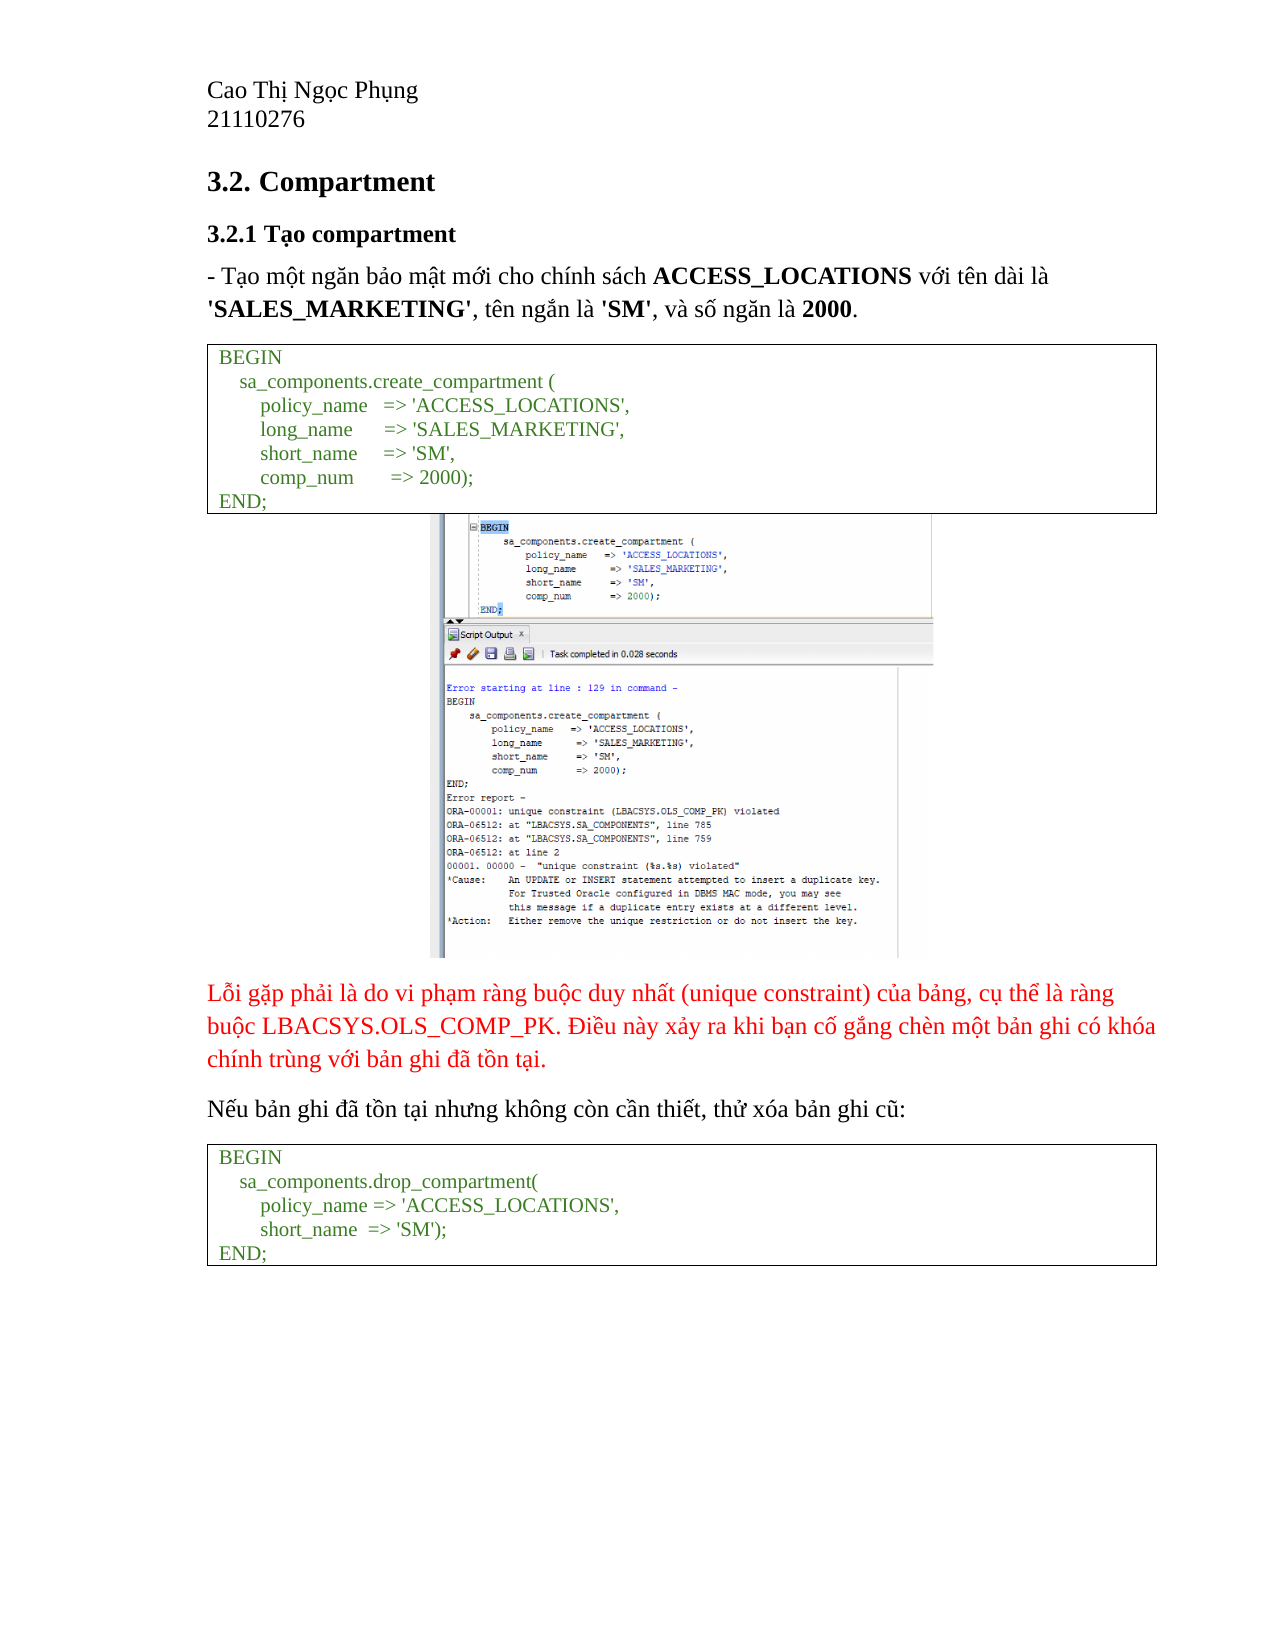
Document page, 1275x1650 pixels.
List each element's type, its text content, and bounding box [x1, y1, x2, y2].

picture [430, 514, 934, 958]
table_header BEGIN sa_components.create_compartment ( policy_name => 'ACCESS_LOCATIONS', long_name => 'SALES_MARKETING', short_name => 'SM', comp_num => 2000); END; [208, 345, 1156, 513]
subtitle 3.2. Compartment [207, 164, 1157, 198]
text - Tạo một ngăn bảo mật mới cho chính sách ACCESS_LOCATIONS với tên dài là 'SALES_MARKETING', tên ngắn là 'SM', và số ngăn là 2000. [207, 261, 1157, 323]
table_header BEGIN sa_components.drop_compartment( policy_name => 'ACCESS_LOCATIONS', short_name => 'SM'); END; [208, 1145, 1156, 1265]
subtitle 3.2.1 Tạo compartment [207, 219, 1157, 248]
text Lỗi gặp phải là do vi phạm ràng buộc duy nhất (unique constraint) của bảng, cụ thể là ràng buộc LBACSYS.OLS_COMP_PK. Điều này xảy ra khi bạn cố gắng chèn một bản ghi có khóa chính trùng với bản ghi đã tồn tại. [207, 978, 1157, 1073]
text Nếu bản ghi đã tồn tại nhưng không còn cần thiết, thử xóa bản ghi cũ: [207, 1094, 1157, 1123]
